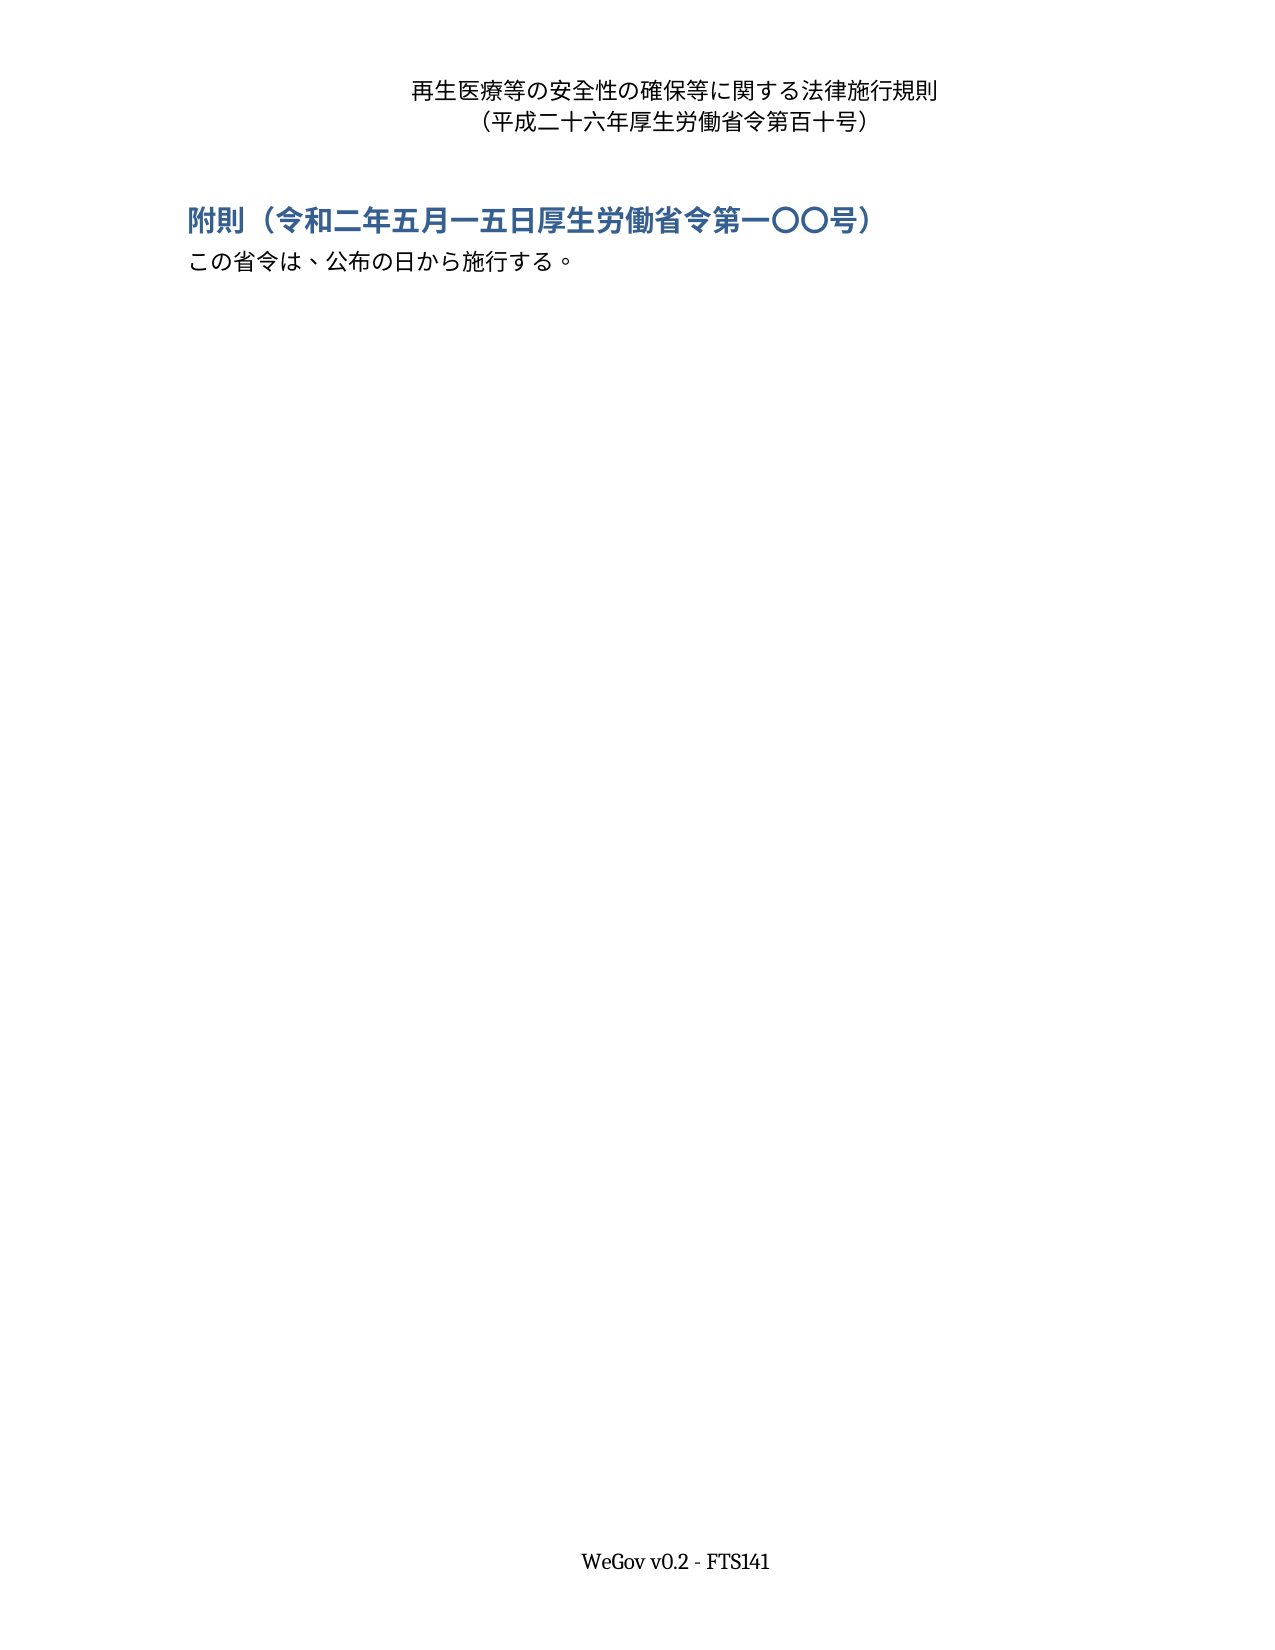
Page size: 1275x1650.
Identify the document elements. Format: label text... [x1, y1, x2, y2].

text この省令は、公布の日から施行する。 [187, 246, 1087, 277]
subtitle 附則（令和二年五月一五日厚生労働省令第一〇〇号） [187, 200, 1087, 240]
